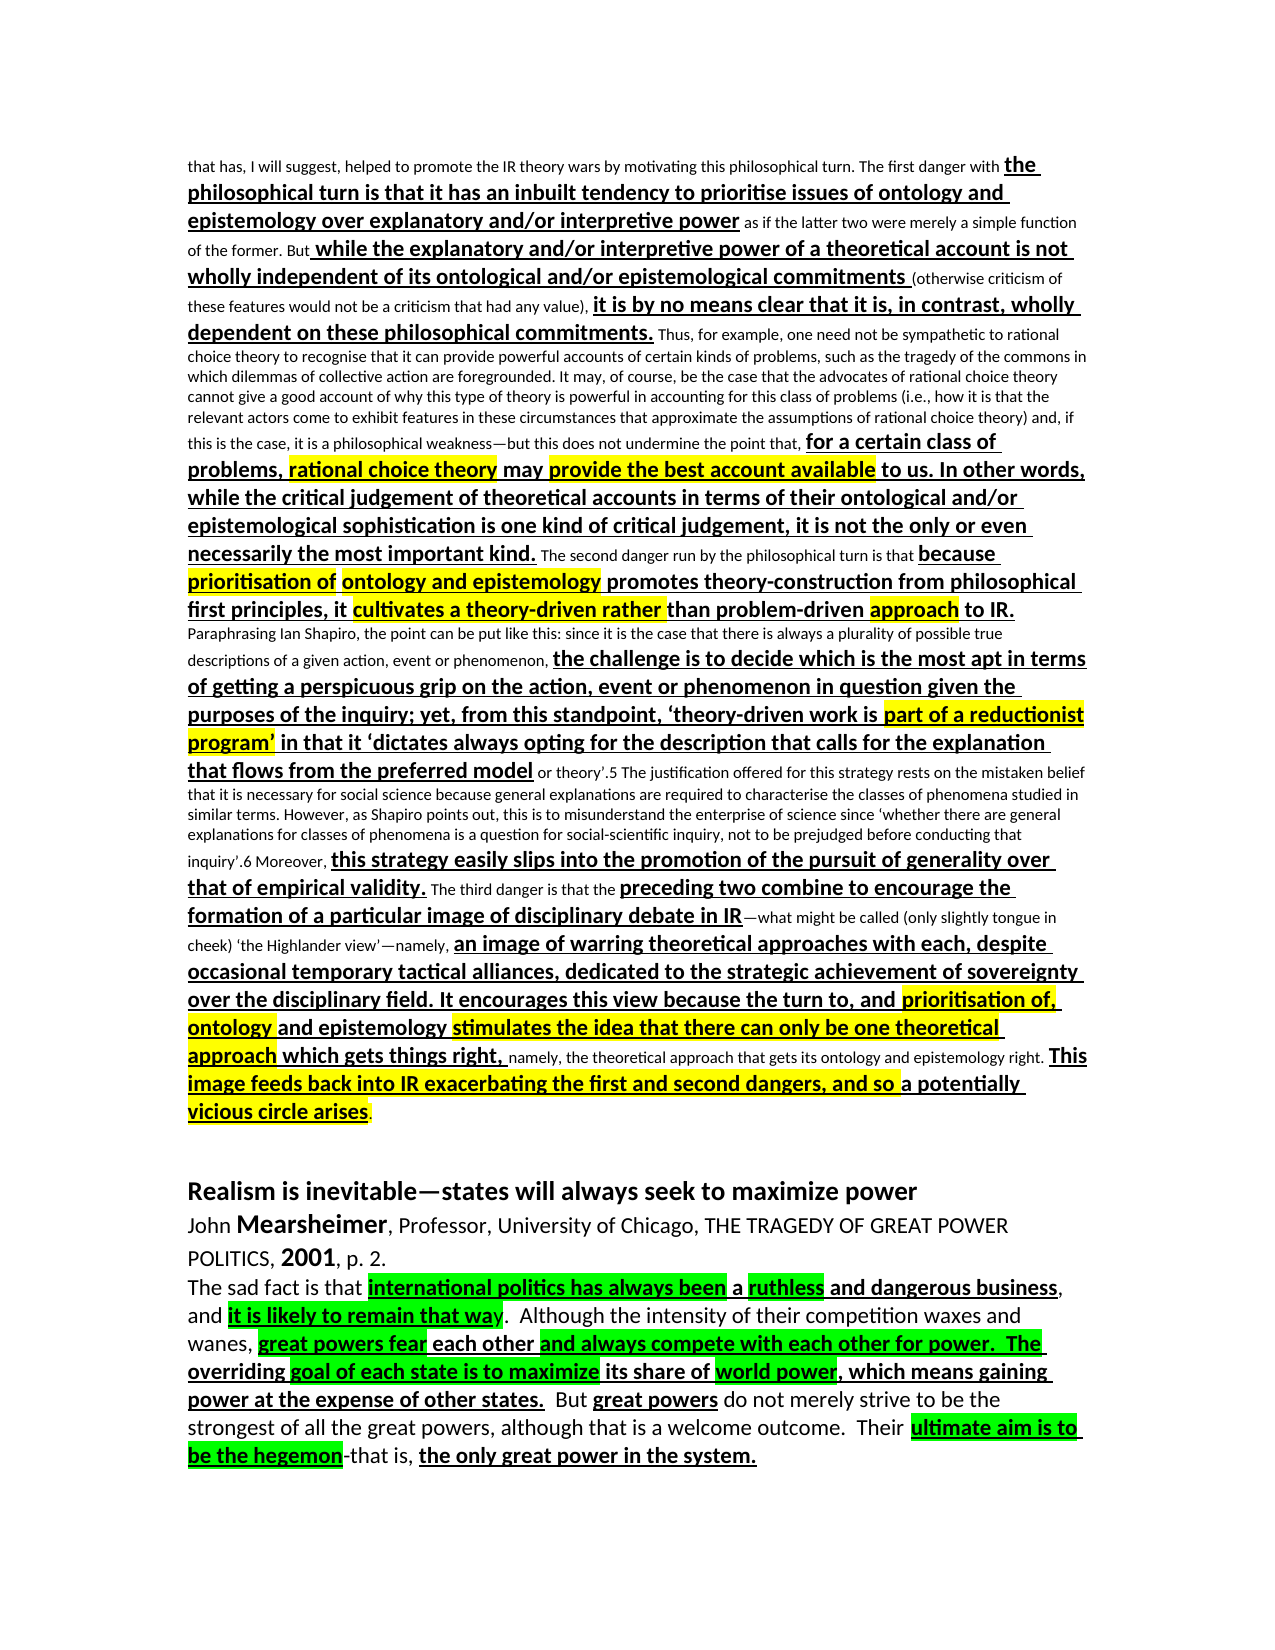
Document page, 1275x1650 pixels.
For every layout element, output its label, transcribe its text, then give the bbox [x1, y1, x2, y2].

subtitle Realism is inevitable—states will always seek to maximize power [187, 1174, 1087, 1207]
text The sad fact is that international politics has always been a ruthless and dangerous business, and it is likely to remain that way. Although the intensity of their competition waxes and wanes, great powers fear each other and always compete with each other for power. The overriding goal of each state is to maximize its share of world power, which means gaining power at the expense of other states. But great powers do not merely strive to be the strongest of all the great powers, although that is a welcome outcome. Their ultimate aim is to be the hegemon-that is, the only great power in the system. [187, 1273, 1087, 1469]
text John Mearsheimer, Professor, University of Chicago, THE TRAGEDY OF GREAT POWER POLITICS, 2001, p. 2. [187, 1207, 1087, 1273]
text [187, 150, 1087, 1125]
